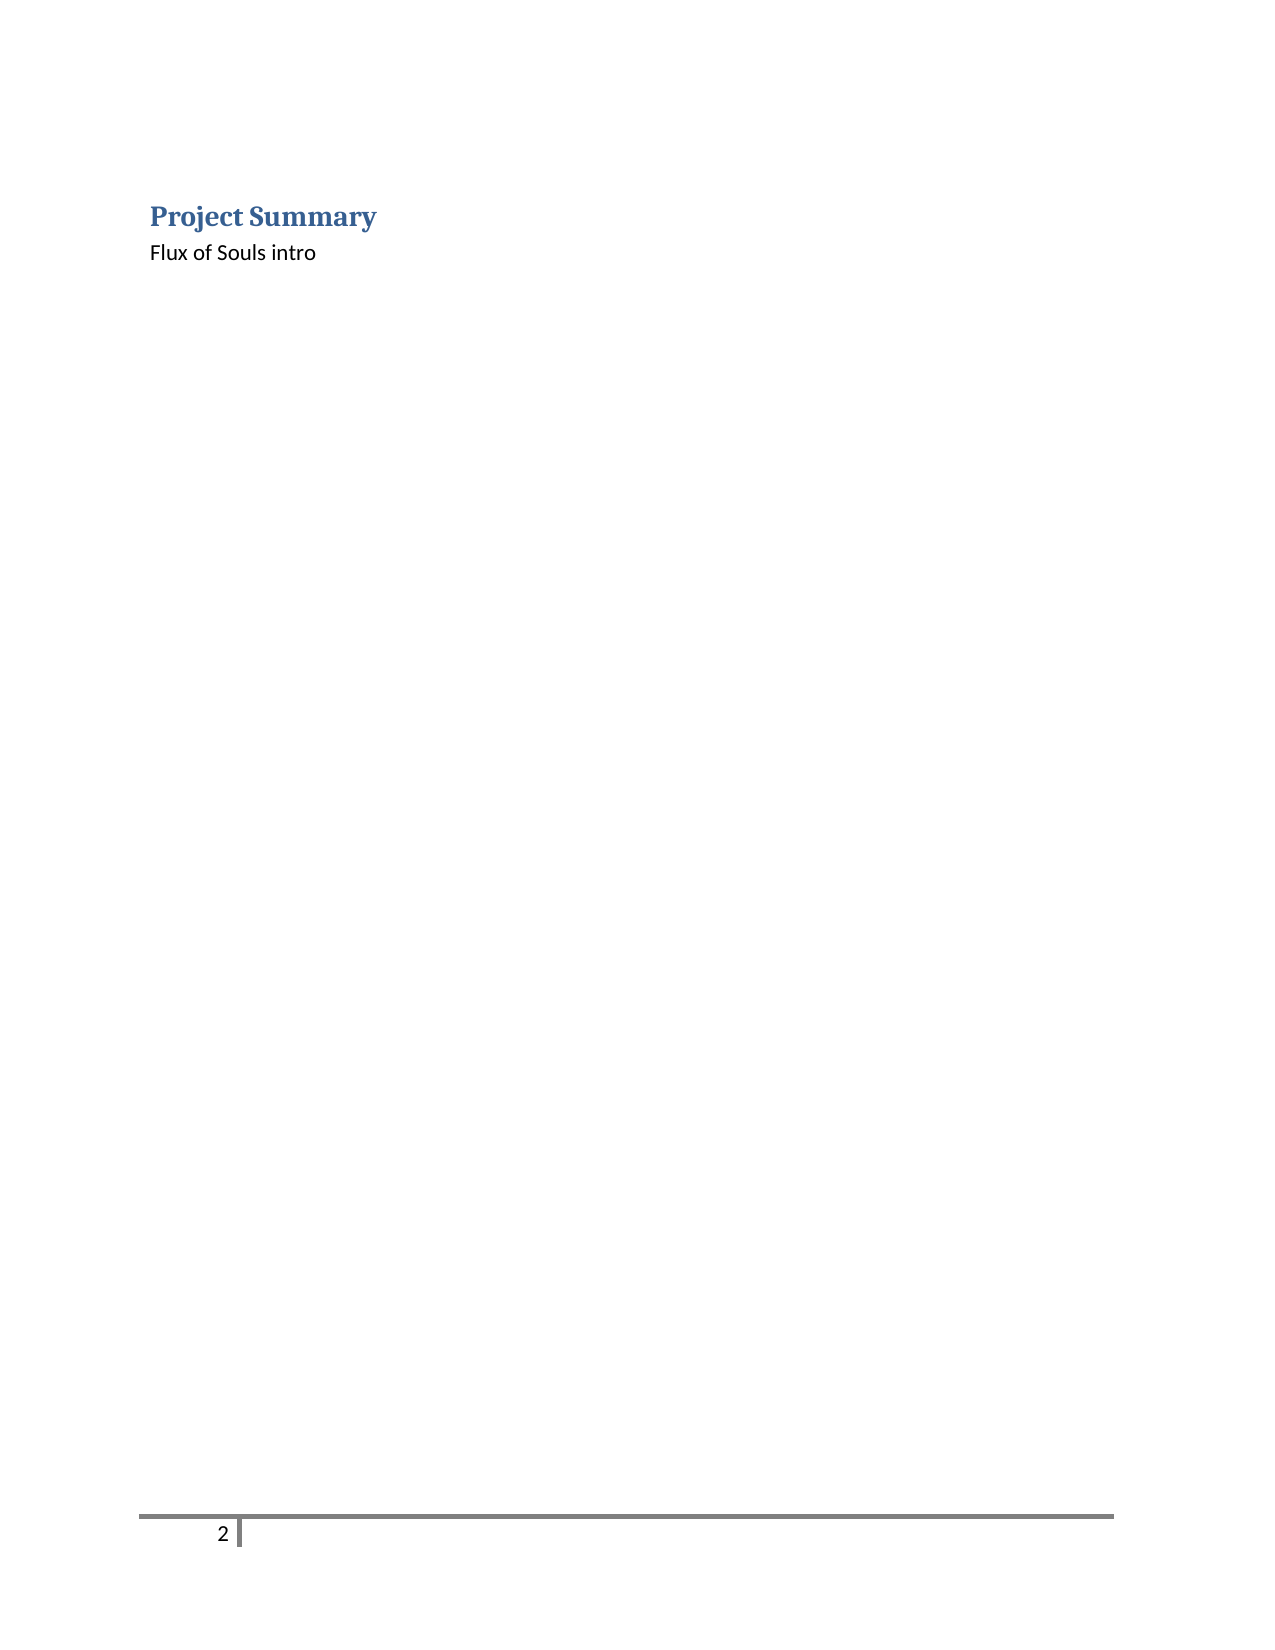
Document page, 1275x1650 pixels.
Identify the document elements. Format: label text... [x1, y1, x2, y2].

text Flux of Souls intro [150, 238, 1125, 267]
subtitle Project Summary [150, 200, 1125, 233]
